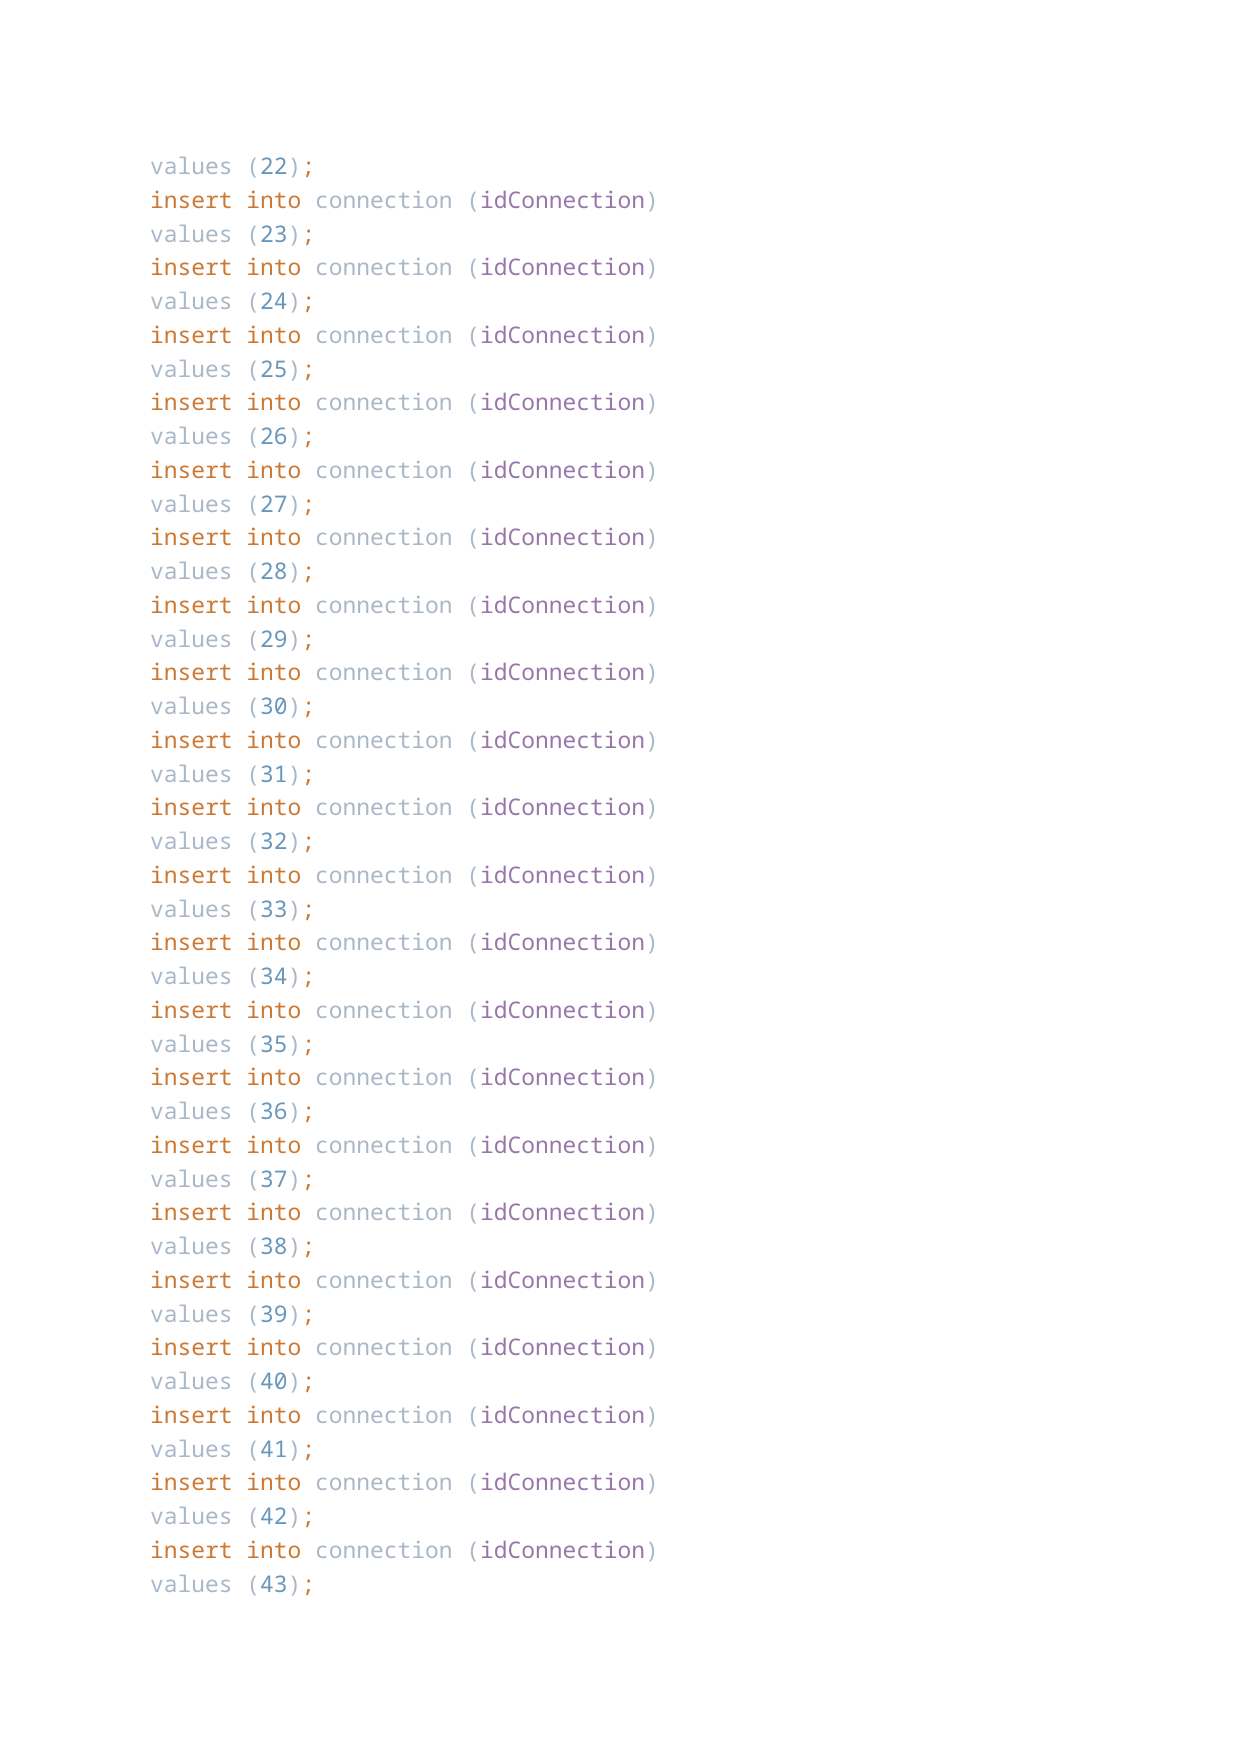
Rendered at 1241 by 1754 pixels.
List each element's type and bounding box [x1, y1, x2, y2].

text [150, 150, 1090, 1599]
